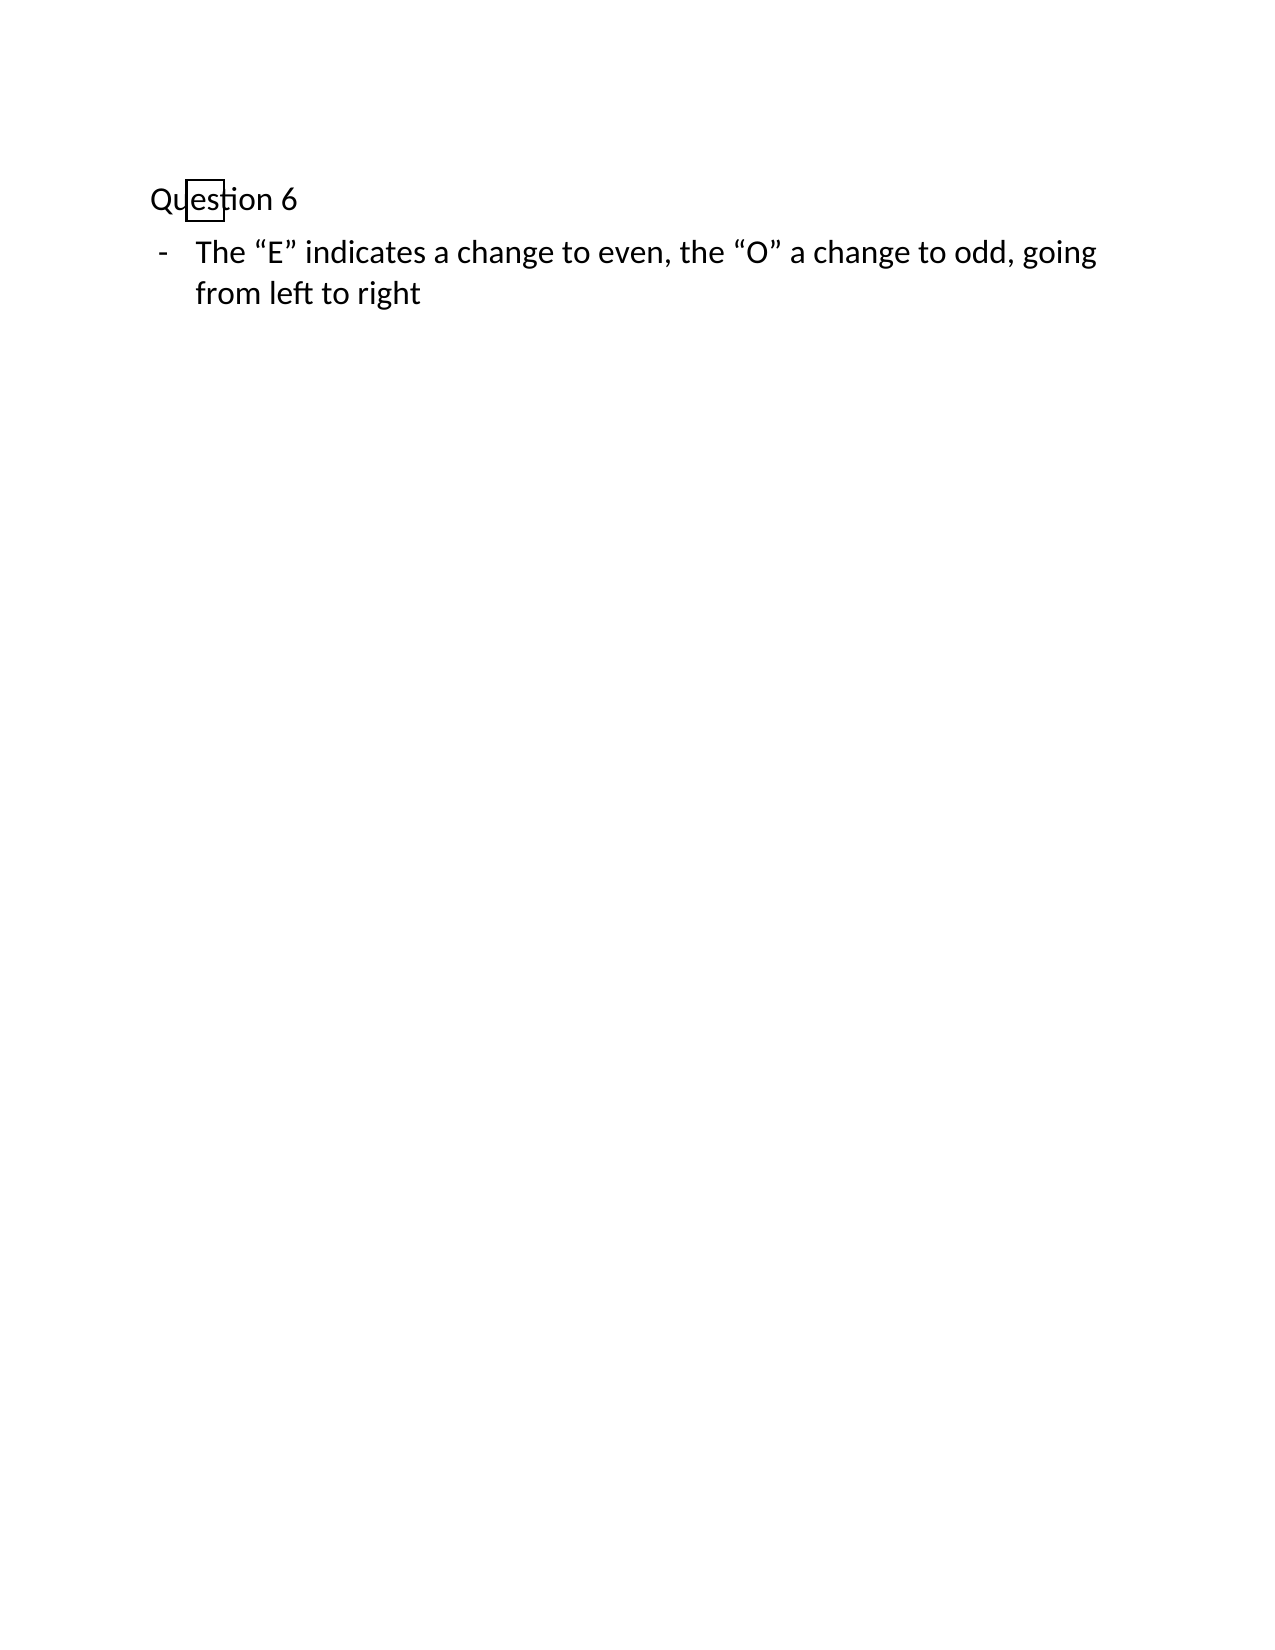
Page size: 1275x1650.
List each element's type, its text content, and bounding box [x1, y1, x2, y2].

list The “E” indicates a change to even, the “O” a change to odd, going from left to right [158, 231, 1125, 313]
text Question 6 [150, 178, 1125, 219]
